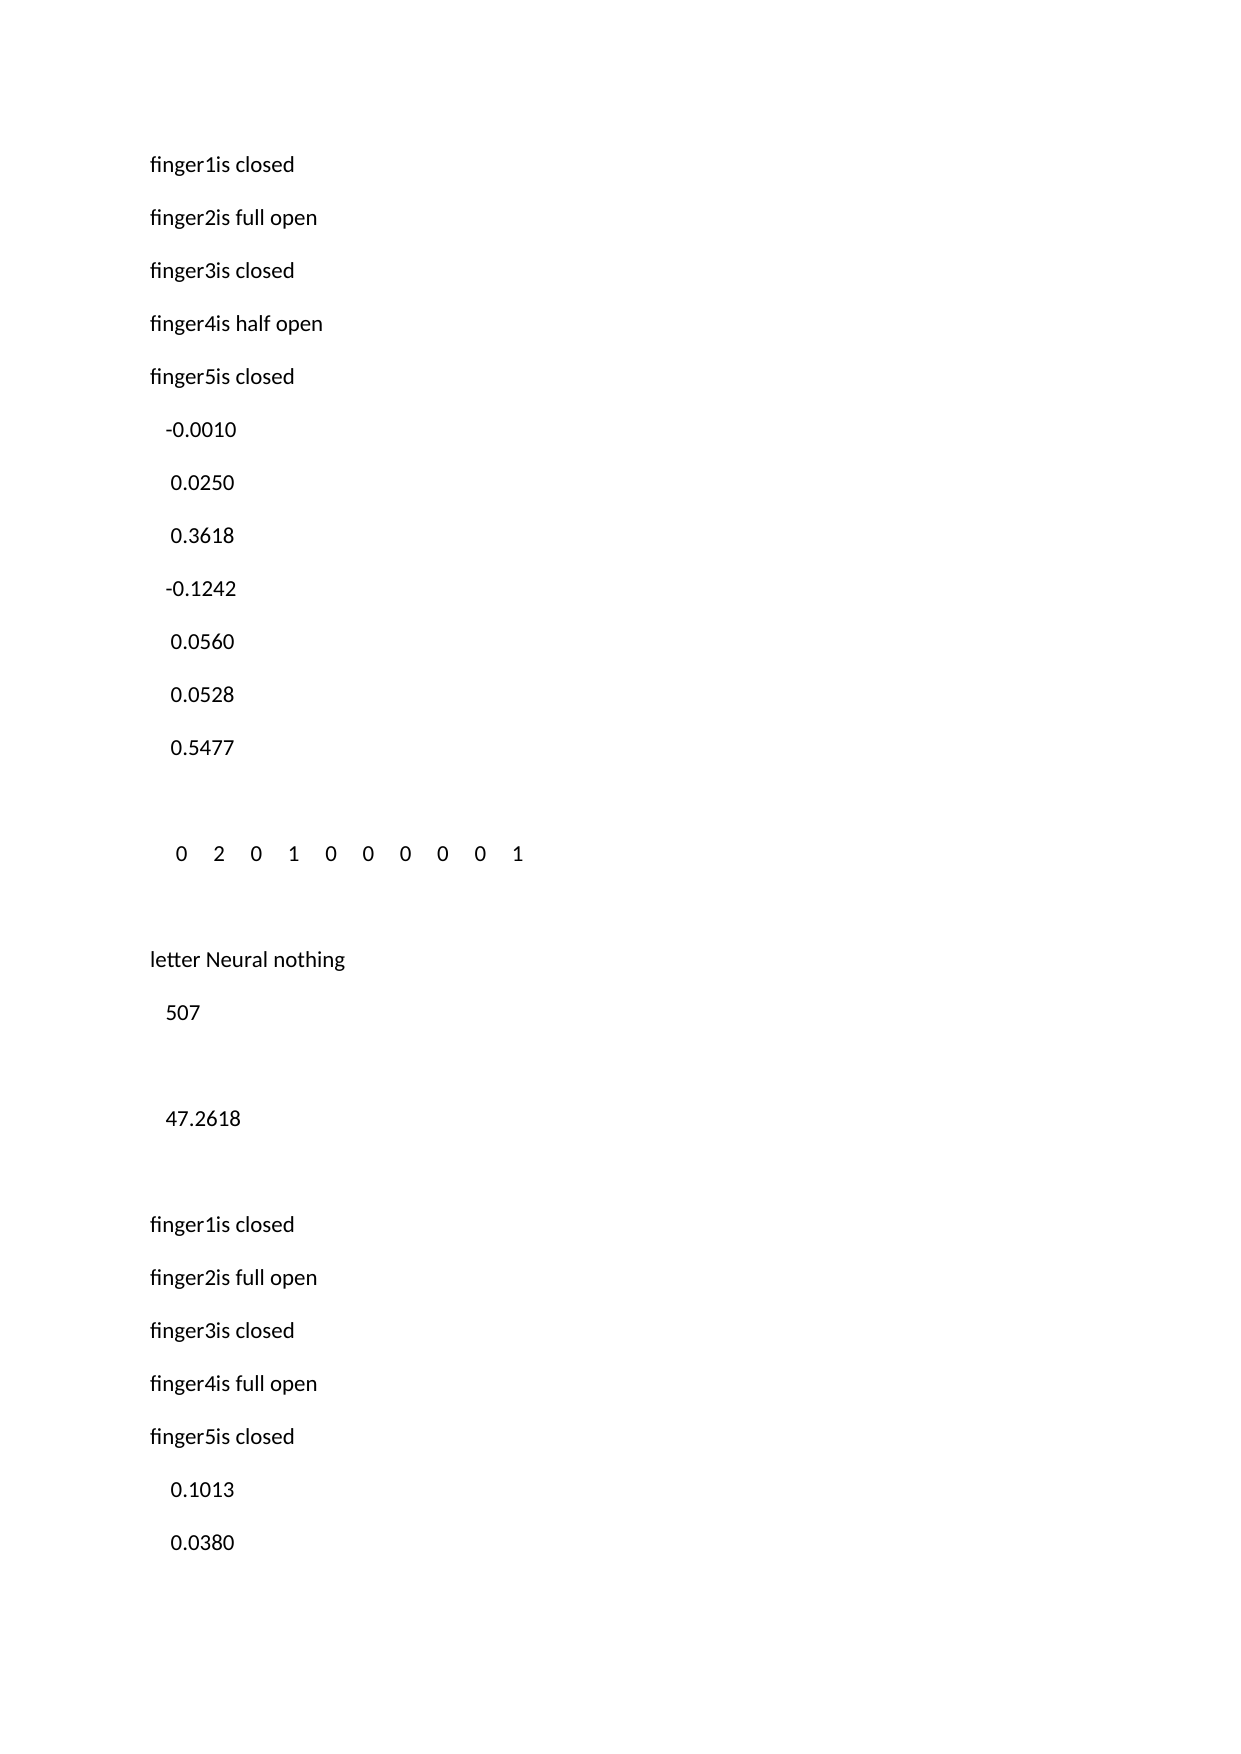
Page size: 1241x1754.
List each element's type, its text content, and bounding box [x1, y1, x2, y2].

text finger4is full open [150, 1369, 1090, 1397]
text 0.0560 [150, 627, 1090, 655]
text finger5is closed [150, 362, 1090, 390]
text finger2is full open [150, 1263, 1090, 1291]
text 0.3618 [150, 521, 1090, 549]
text finger2is full open [150, 203, 1090, 231]
text 0.1013 [150, 1476, 1090, 1503]
text finger4is half open [150, 309, 1090, 337]
text -0.1242 [150, 574, 1090, 602]
text 47.2618 [150, 1104, 1090, 1132]
text letter Neural nothing [150, 945, 1090, 973]
text 0.0250 [150, 468, 1090, 496]
text 0 2 0 1 0 0 0 0 0 1 [150, 839, 1090, 867]
text 0.0380 [150, 1528, 1090, 1557]
text finger1is closed [150, 150, 1090, 178]
text finger3is closed [150, 1316, 1090, 1344]
text 0.0528 [150, 680, 1090, 708]
text finger3is closed [150, 256, 1090, 284]
text 507 [150, 998, 1090, 1026]
text finger5is closed [150, 1422, 1090, 1451]
text finger1is closed [150, 1210, 1090, 1238]
text 0.5477 [150, 733, 1090, 761]
text -0.0010 [150, 415, 1090, 443]
